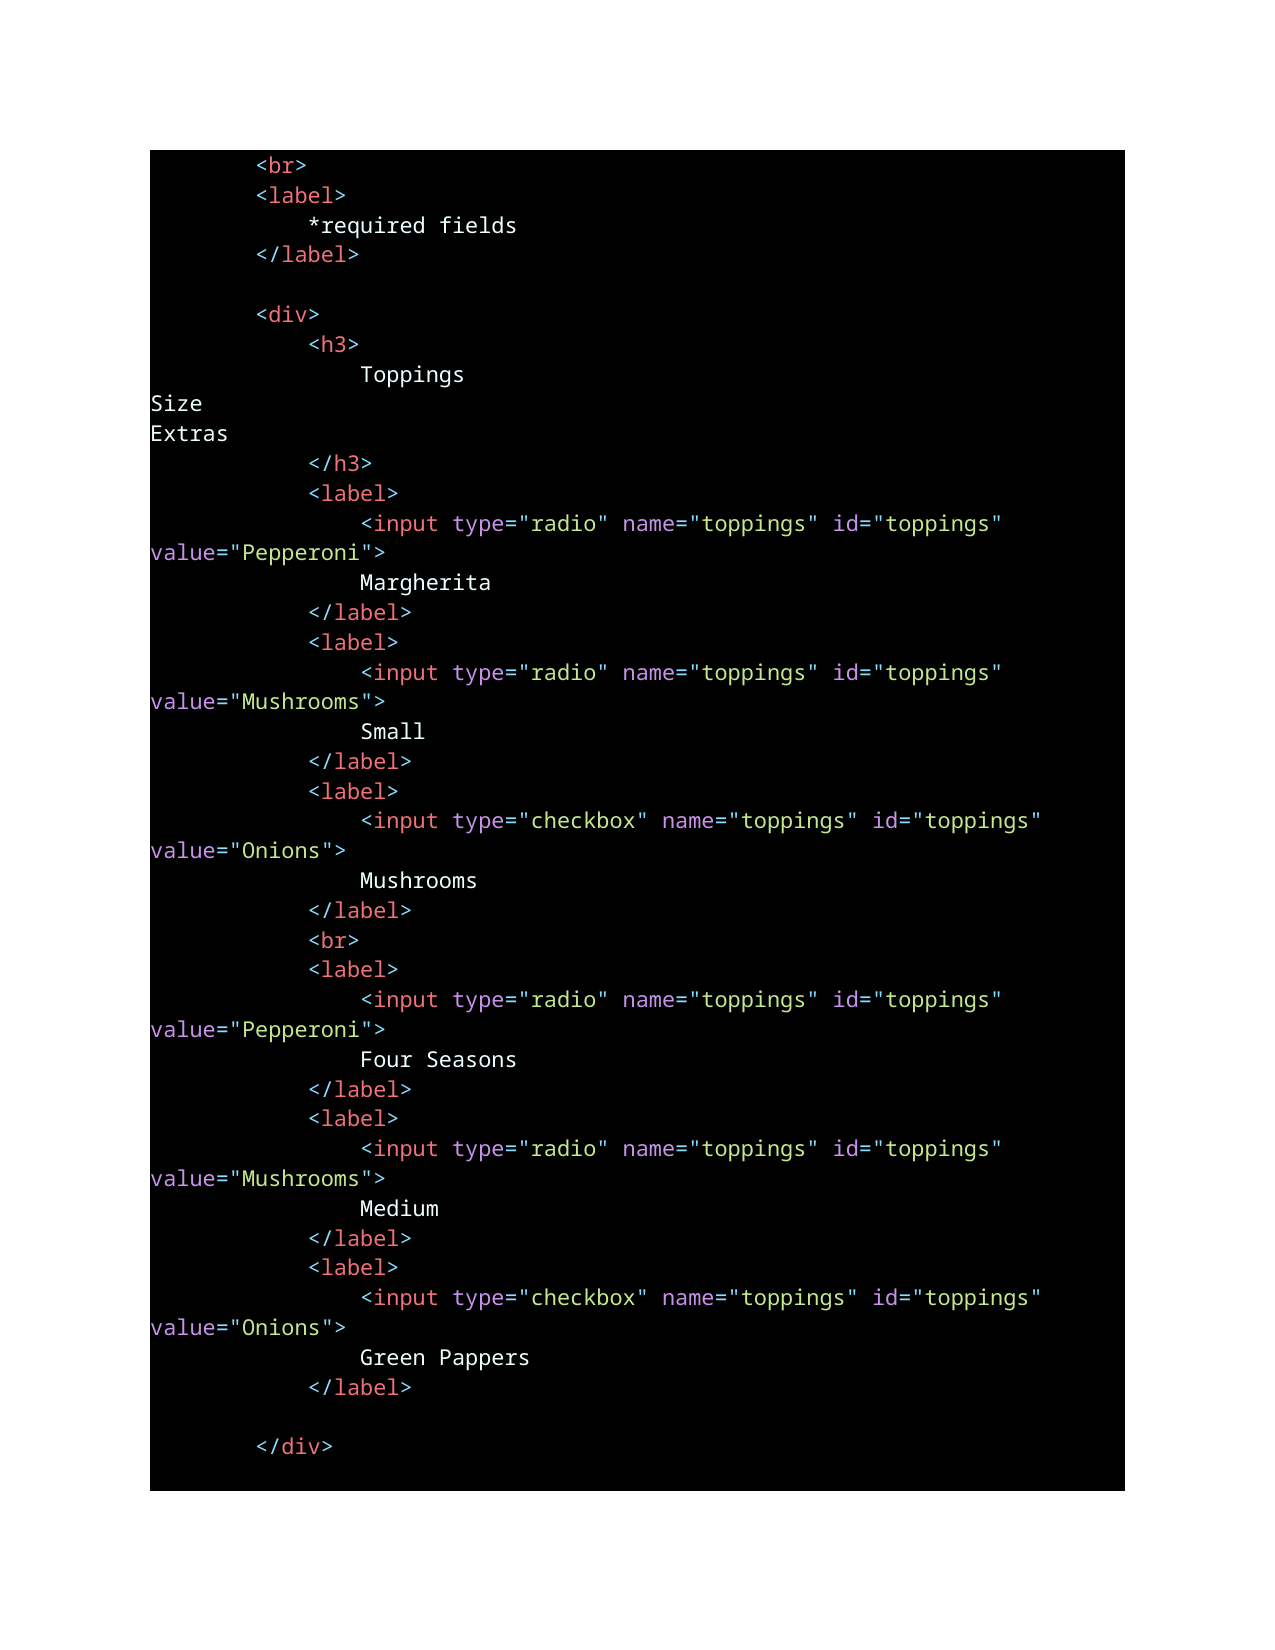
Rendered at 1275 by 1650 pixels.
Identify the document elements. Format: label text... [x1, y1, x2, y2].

text </div> [150, 1431, 1125, 1461]
text <div> [150, 299, 1125, 329]
text <label> [150, 1103, 1125, 1133]
text </label> [150, 1222, 1125, 1252]
text <input type="radio" name="toppings" id="toppings" value="Pepperoni"> [150, 507, 1125, 567]
text </h3> [150, 448, 1125, 478]
text Medium [150, 1193, 1125, 1222]
text <input type="radio" name="toppings" id="toppings" value="Mushrooms"> [150, 1133, 1125, 1193]
text Toppings Size Extras [150, 358, 1125, 448]
text </label> [150, 597, 1125, 627]
text Four Seasons [150, 1044, 1125, 1073]
text <h3> [150, 329, 1125, 358]
text <label> [150, 478, 1125, 507]
text </label> [150, 1371, 1125, 1401]
text <br> [150, 150, 1125, 180]
text Green Pappers [150, 1342, 1125, 1371]
text <input type="radio" name="toppings" id="toppings" value="Mushrooms"> [150, 656, 1125, 716]
text <input type="radio" name="toppings" id="toppings" value="Pepperoni"> [150, 984, 1125, 1044]
text <label> [150, 776, 1125, 805]
text </label> [150, 746, 1125, 776]
text <input type="checkbox" name="toppings" id="toppings" value="Onions"> [150, 805, 1125, 865]
text <br> [150, 924, 1125, 954]
text <label> [150, 627, 1125, 656]
text <input type="checkbox" name="toppings" id="toppings" value="Onions"> [150, 1282, 1125, 1342]
text </label> [150, 239, 1125, 269]
text </label> [150, 895, 1125, 924]
text Mushrooms [150, 865, 1125, 895]
text <label> [150, 954, 1125, 984]
text Margherita [150, 567, 1125, 597]
text <label> [150, 180, 1125, 209]
text *required fields [150, 209, 1125, 239]
text Small [150, 716, 1125, 746]
text </label> [150, 1073, 1125, 1103]
text <label> [150, 1252, 1125, 1282]
